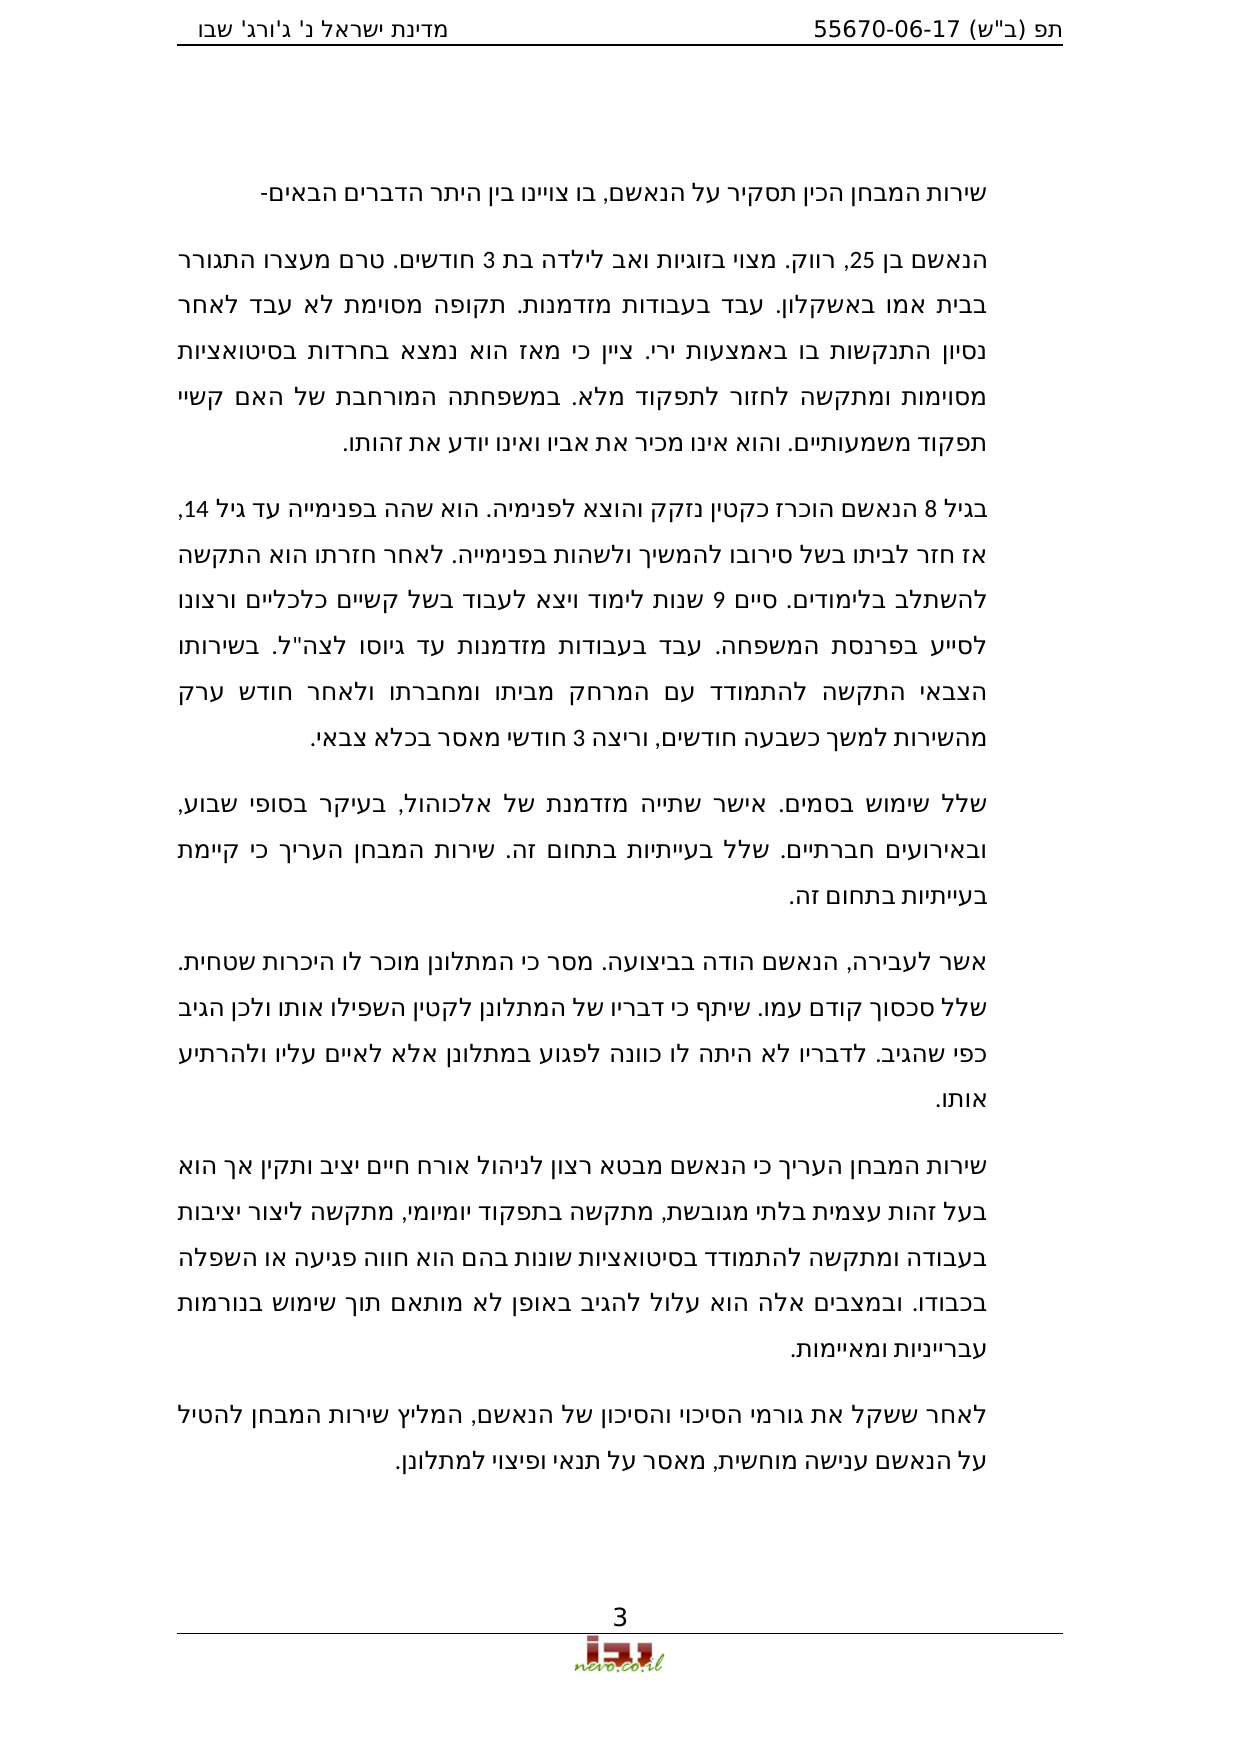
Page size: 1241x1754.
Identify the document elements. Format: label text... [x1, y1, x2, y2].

text בגיל 8 הנאשם הוכרז כקטין נזקק והוצא לפנימיה. הוא שהה בפנימייה עד גיל 14, אז חזר לביתו בשל סירובו להמשיך ולשהות בפנימייה. לאחר חזרתו הוא התקשה להשתלב בלימודים. סיים 9 שנות לימוד ויצא לעבוד בשל קשיים כלכליים ורצונו לסייע בפרנסת המשפחה. עבד בעבודות מזדמנות עד גיוסו לצה"ל. בשירותו הצבאי התקשה להתמודד עם המרחק מביתו ומחברתו ולאחר חודש ערק מהשירות למשך כשבעה חודשים, וריצה 3 חודשי מאסר בכלא צבאי. [177, 493, 988, 752]
text הנאשם בן 25, רווק. מצוי בזוגיות ואב לילדה בת 3 חודשים. טרם מעצרו התגורר בבית אמו באשקלון. עבד בעבודות מזדמנות. תקופה מסוימת לא עבד לאחר נסיון התנקשות בו באמצעות ירי. ציין כי מאז הוא נמצא בחרדות בסיטואציות מסוימות ומתקשה לחזור לתפקוד מלא. במשפחתה המורחבת של האם קשיי תפקוד משמעותיים. והוא אינו מכיר את אביו ואינו יודע את זהותו. [177, 244, 988, 457]
text שלל שימוש בסמים. אישר שתייה מזדמנת של אלכוהול, בעיקר בסופי שבוע, ובאירועים חברתיים. שלל בעייתיות בתחום זה. שירות המבחן העריך כי קיימת בעייתיות בתחום זה. [177, 788, 988, 910]
text שירות המבחן העריך כי הנאשם מבטא רצון לניהול אורח חיים יציב ותקין אך הוא בעל זהות עצמית בלתי מגובשת, מתקשה בתפקוד יומיומי, מתקשה ליצור יציבות בעבודה ומתקשה להתמודד בסיטואציות שונות בהם הוא חווה פגיעה או השפלה בכבודו. ובמצבים אלה הוא עלול להגיב באופן לא מותאם תוך שימוש בנורמות עברייניות ומאיימות. [177, 1150, 988, 1364]
text אשר לעבירה, הנאשם הודה בביצועה. מסר כי המתלונן מוכר לו היכרות שטחית. שלל סכסוך קודם עמו. שיתף כי דבריו של המתלונן לקטין השפילו אותו ולכן הגיב כפי שהגיב. לדבריו לא היתה לו כוונה לפגוע במתלונן אלא לאיים עליו ולהרתיע אותו. [177, 946, 988, 1114]
text לאחר ששקל את גורמי הסיכוי והסיכון של הנאשם, המליץ שירות המבחן להטיל על הנאשם ענישה מוחשית, מאסר על תנאי ופיצוי למתלונן. [177, 1400, 988, 1476]
picture [574, 1635, 666, 1673]
text שירות המבחן הכין תסקיר על הנאשם, בו צויינו בין היתר הדברים הבאים- [177, 177, 988, 208]
